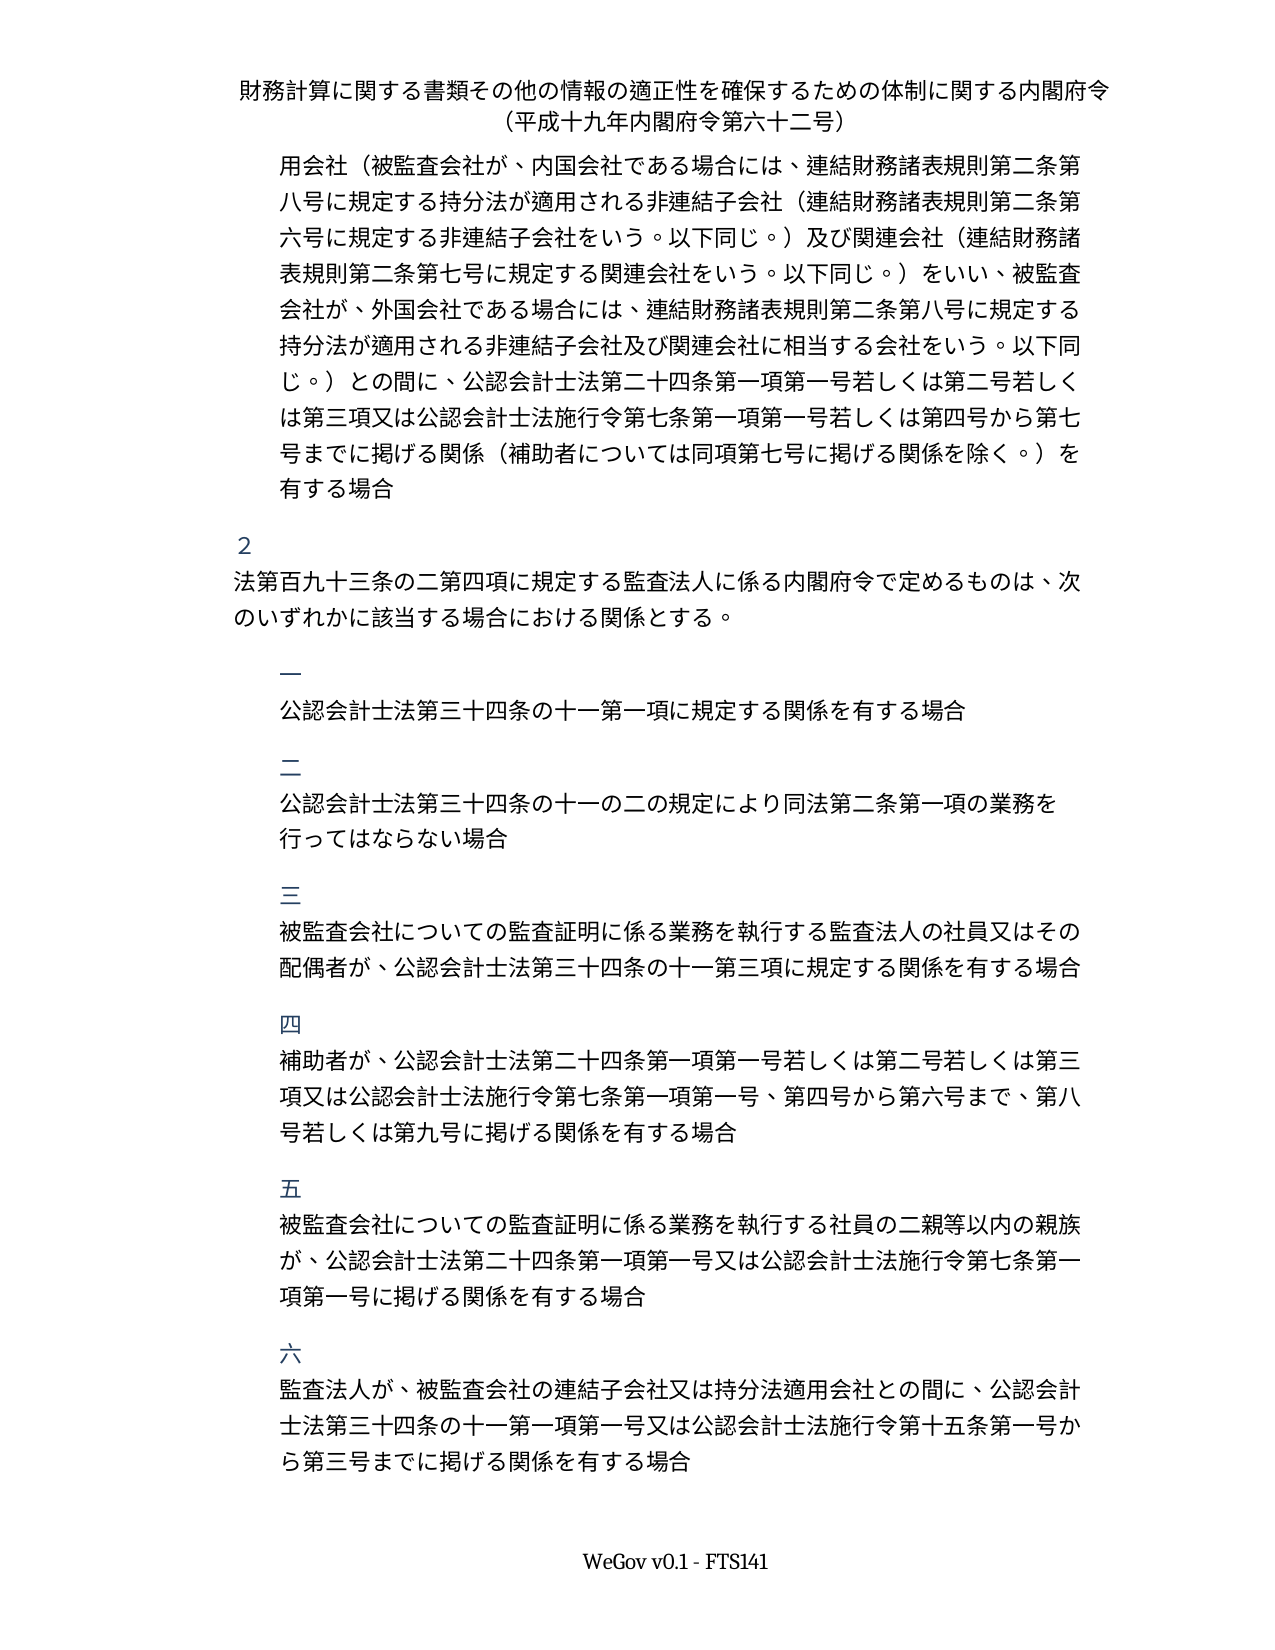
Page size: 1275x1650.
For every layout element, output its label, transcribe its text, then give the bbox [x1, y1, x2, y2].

subtitle 四 [279, 1009, 1087, 1040]
text 法第百九十三条の二第四項に規定する監査法人に係る内閣府令で定めるものは、次のいずれかに該当する場合における関係とする。 [233, 566, 1087, 633]
subtitle 三 [279, 880, 1087, 911]
subtitle ２ [233, 530, 1087, 561]
subtitle 二 [279, 752, 1087, 783]
text 被監査会社についての監査証明に係る業務を執行する社員の二親等以内の親族が、公認会計士法第二十四条第一項第一号又は公認会計士法施行令第七条第一項第一号に掲げる関係を有する場合 [279, 1209, 1087, 1312]
text 公認会計士法第三十四条の十一第一項に規定する関係を有する場合 [279, 695, 1087, 726]
subtitle 六 [279, 1338, 1087, 1369]
text 公認会計士法第三十四条の十一の二の規定により同法第二条第一項の業務を行ってはならない場合 [279, 787, 1087, 855]
text 被監査会社についての監査証明に係る業務を執行する監査法人の社員又はその配偶者が、公認会計士法第三十四条の十一第三項に規定する関係を有する場合 [279, 916, 1087, 983]
text 監査法人が、被監査会社の連結子会社又は持分法適用会社との間に、公認会計士法第三十四条の十一第一項第一号又は公認会計士法施行令第十五条第一号から第三号までに掲げる関係を有する場合 [279, 1374, 1087, 1477]
subtitle 五 [279, 1173, 1087, 1205]
subtitle 一 [279, 659, 1087, 690]
text 補助者が、公認会計士法第二十四条第一項第一号若しくは第二号若しくは第三項又は公認会計士法施行令第七条第一項第一号、第四号から第六号まで、第八号若しくは第九号に掲げる関係を有する場合 [279, 1045, 1087, 1148]
